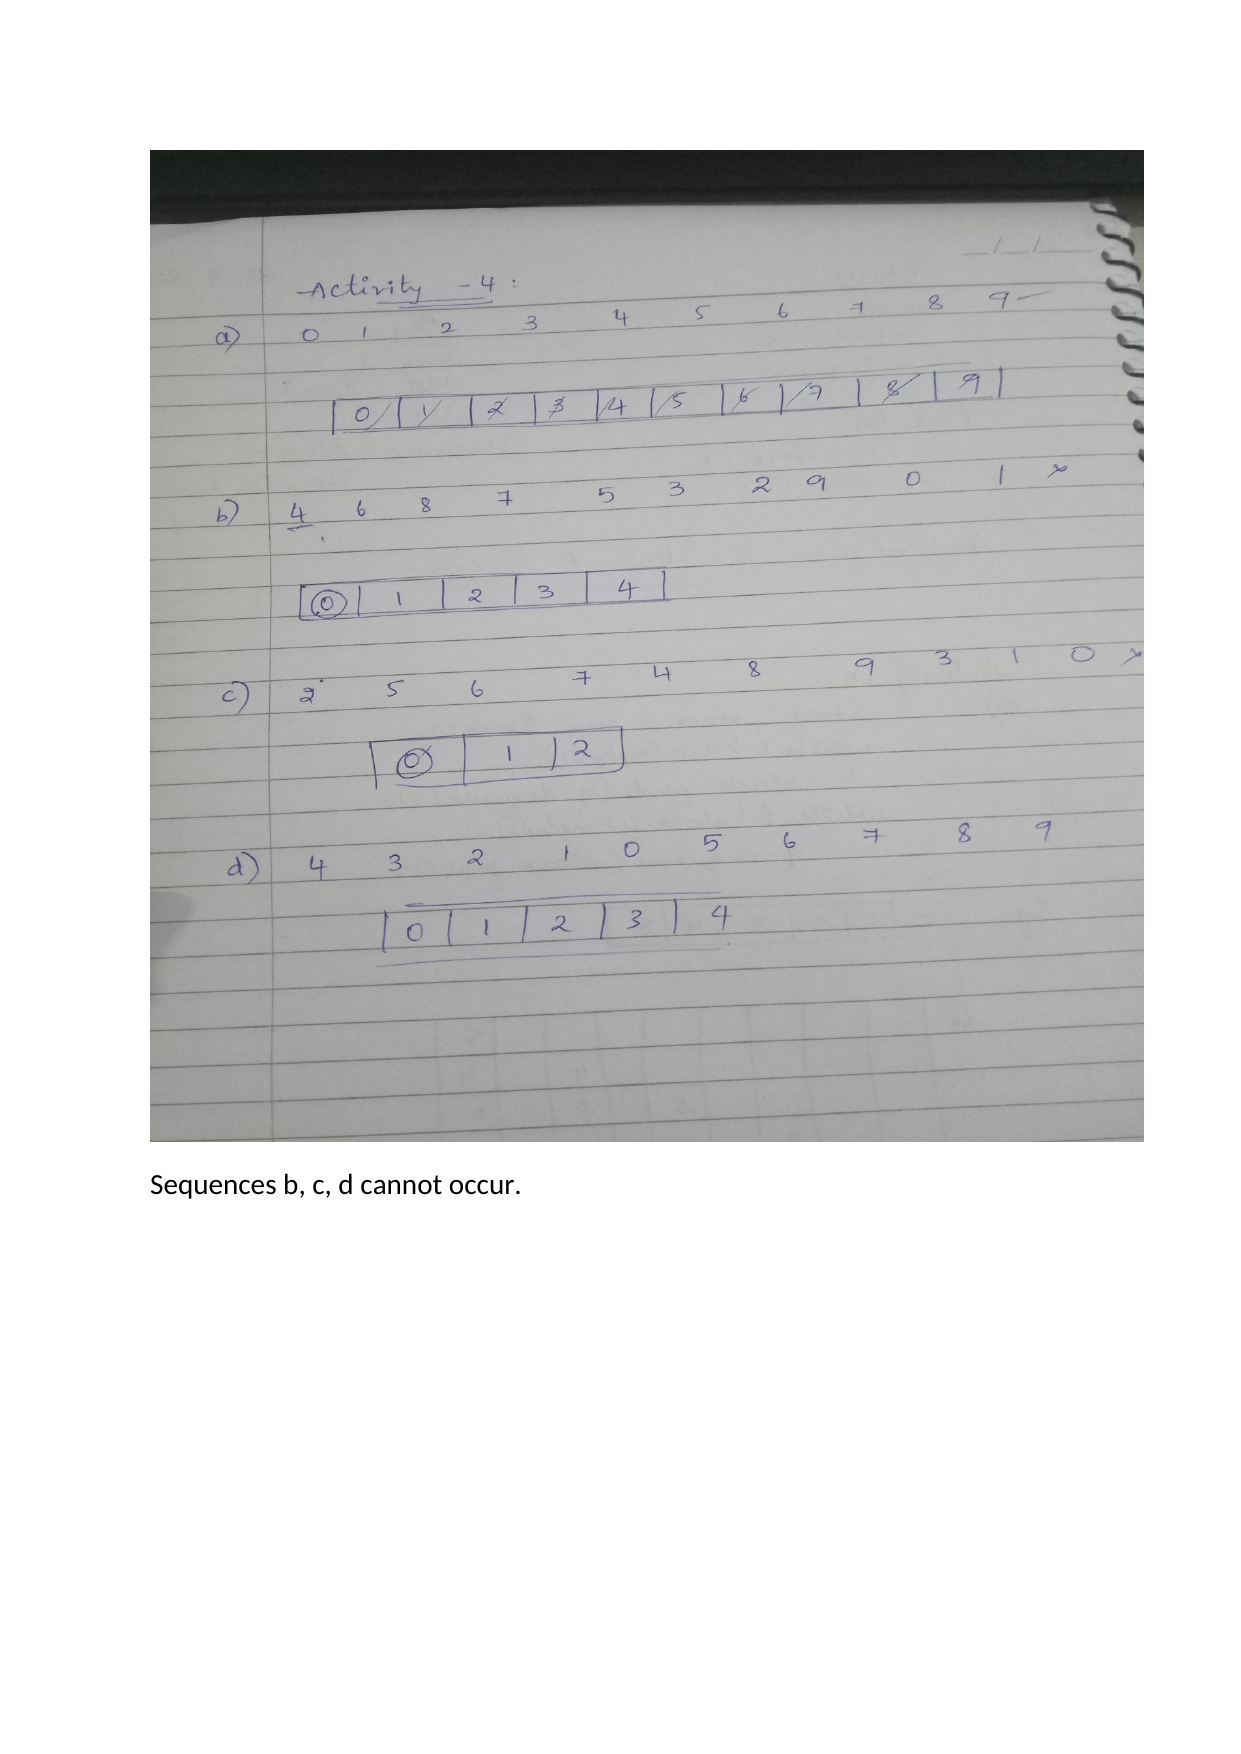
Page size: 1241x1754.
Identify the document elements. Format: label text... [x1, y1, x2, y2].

picture [150, 150, 1144, 1142]
text Sequences b, c, d cannot occur. [150, 1166, 1090, 1202]
